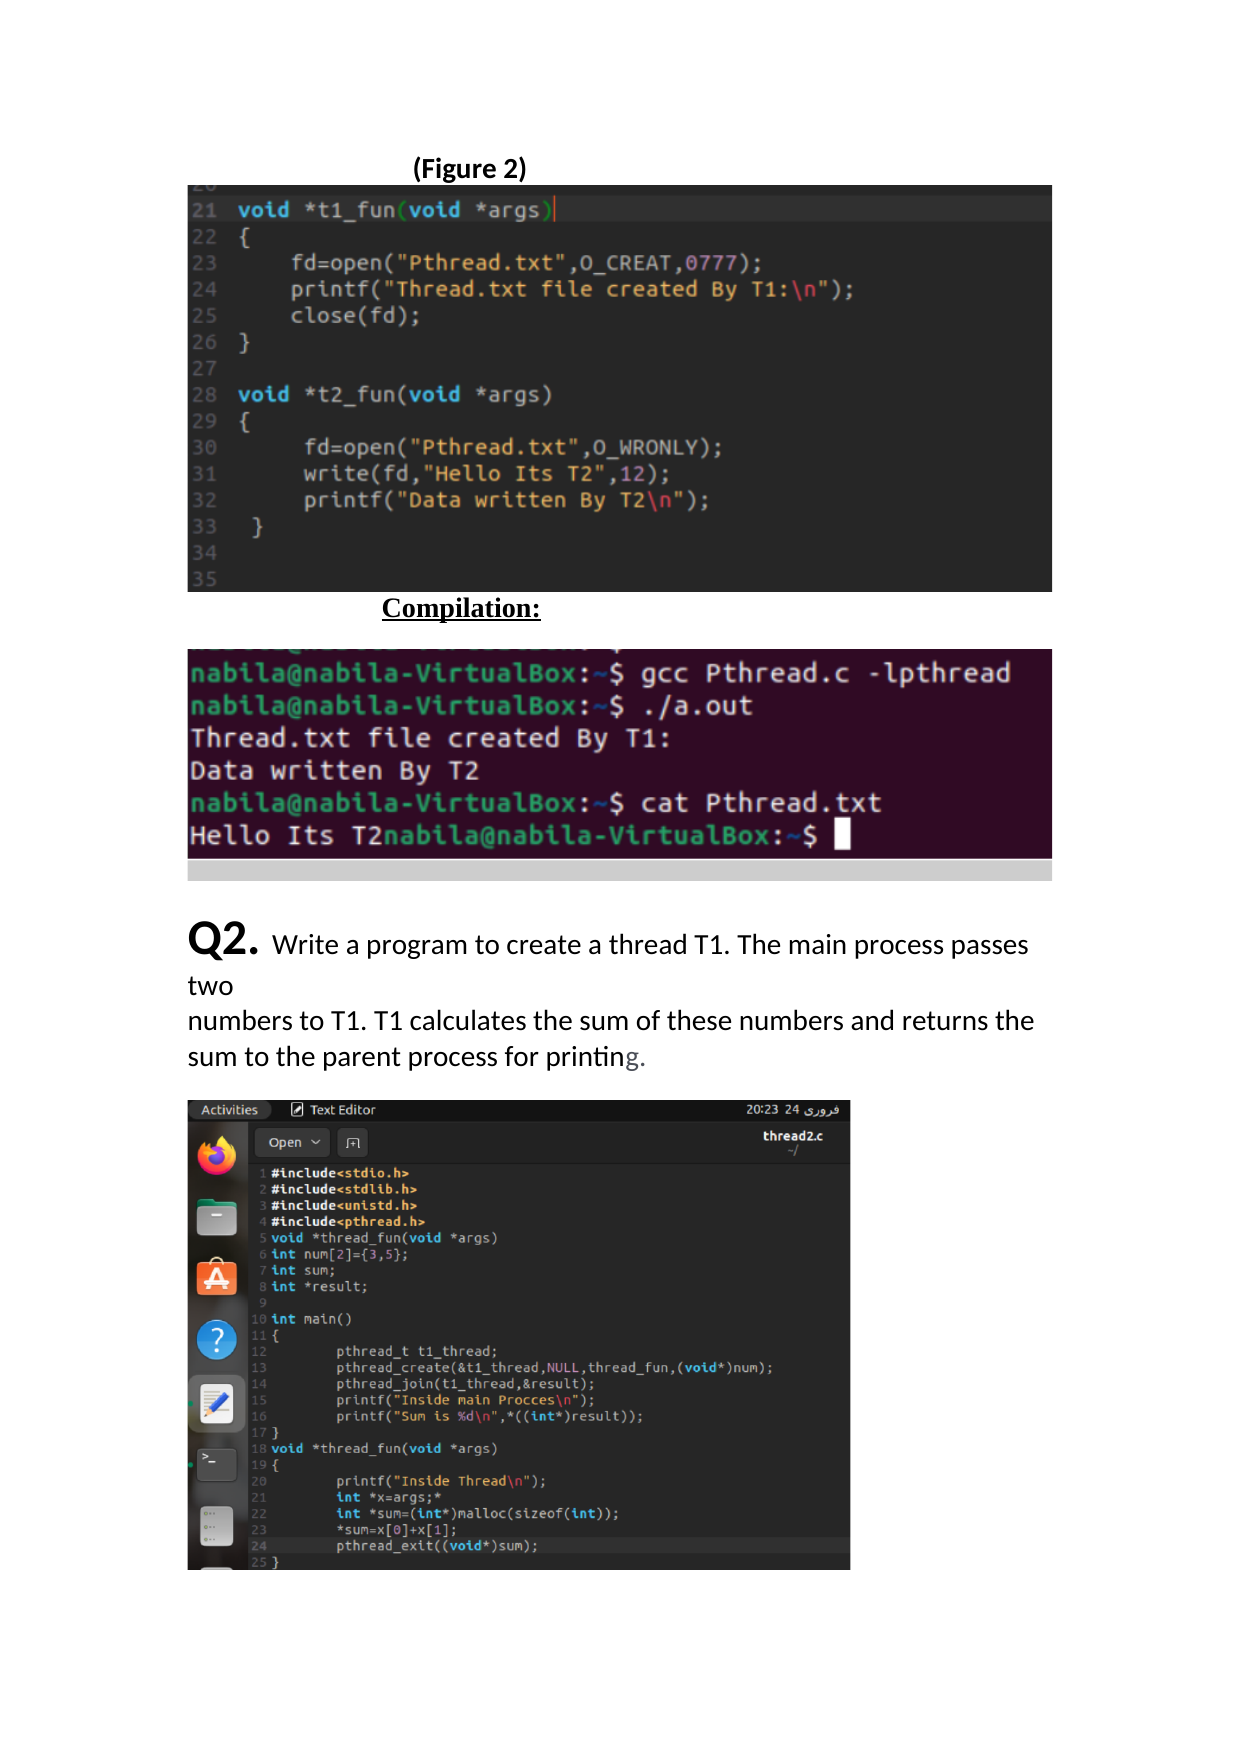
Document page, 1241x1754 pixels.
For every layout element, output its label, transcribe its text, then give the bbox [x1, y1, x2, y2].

text numbers to T1. T1 calculates the sum of these numbers and returns the [187, 1002, 1053, 1038]
text Compilation: [262, 592, 1053, 624]
text Q2. Write a program to create a thread T1. The main process passes two [187, 906, 1053, 1002]
picture [187, 1100, 851, 1570]
picture [187, 649, 1053, 881]
picture [187, 185, 1053, 592]
text (Figure 2) [187, 150, 1053, 185]
text sum to the parent process for printing. [187, 1038, 1053, 1073]
